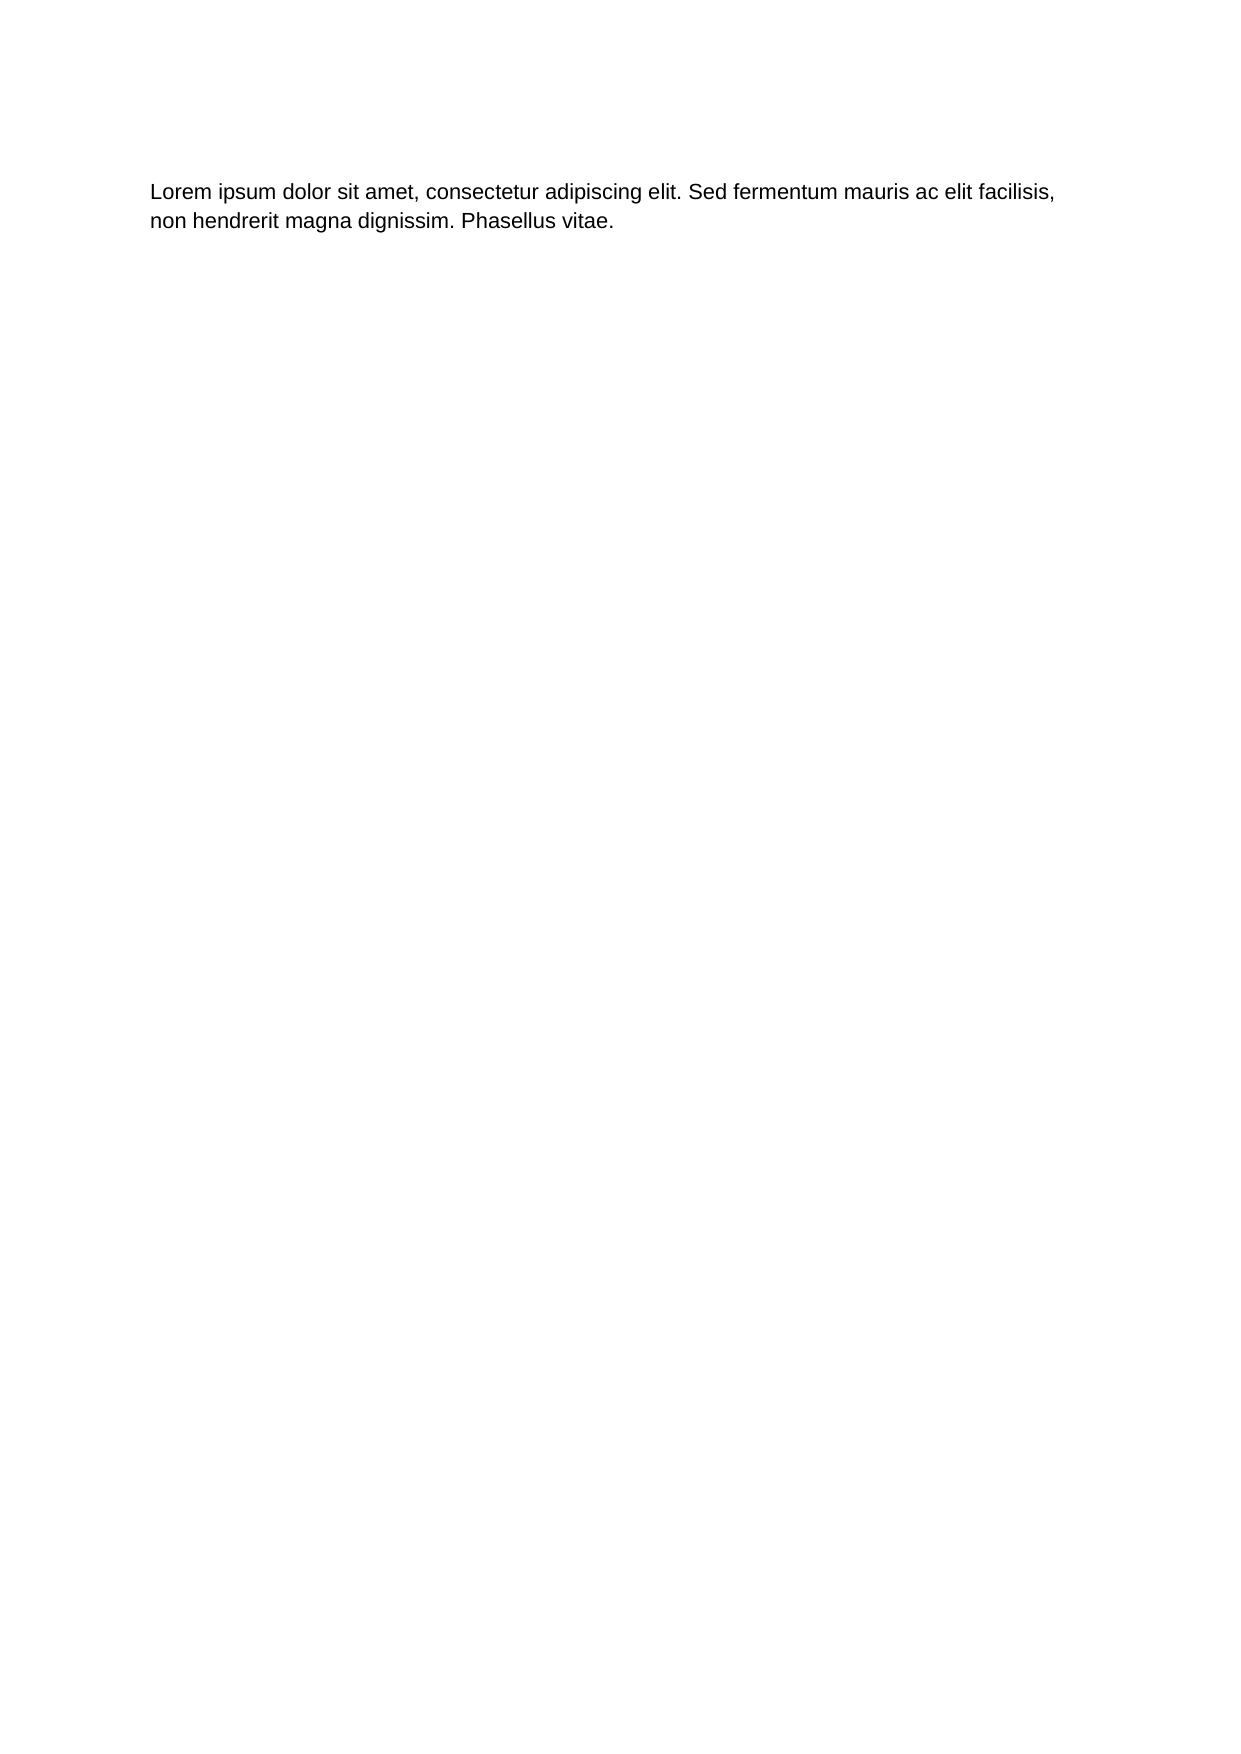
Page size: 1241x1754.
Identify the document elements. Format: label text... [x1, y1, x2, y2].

text Lorem ipsum dolor sit amet, consectetur adipiscing elit. Sed fermentum mauris ac elit facilisis, non hendrerit magna dignissim. Phasellus vitae. [150, 179, 1090, 233]
